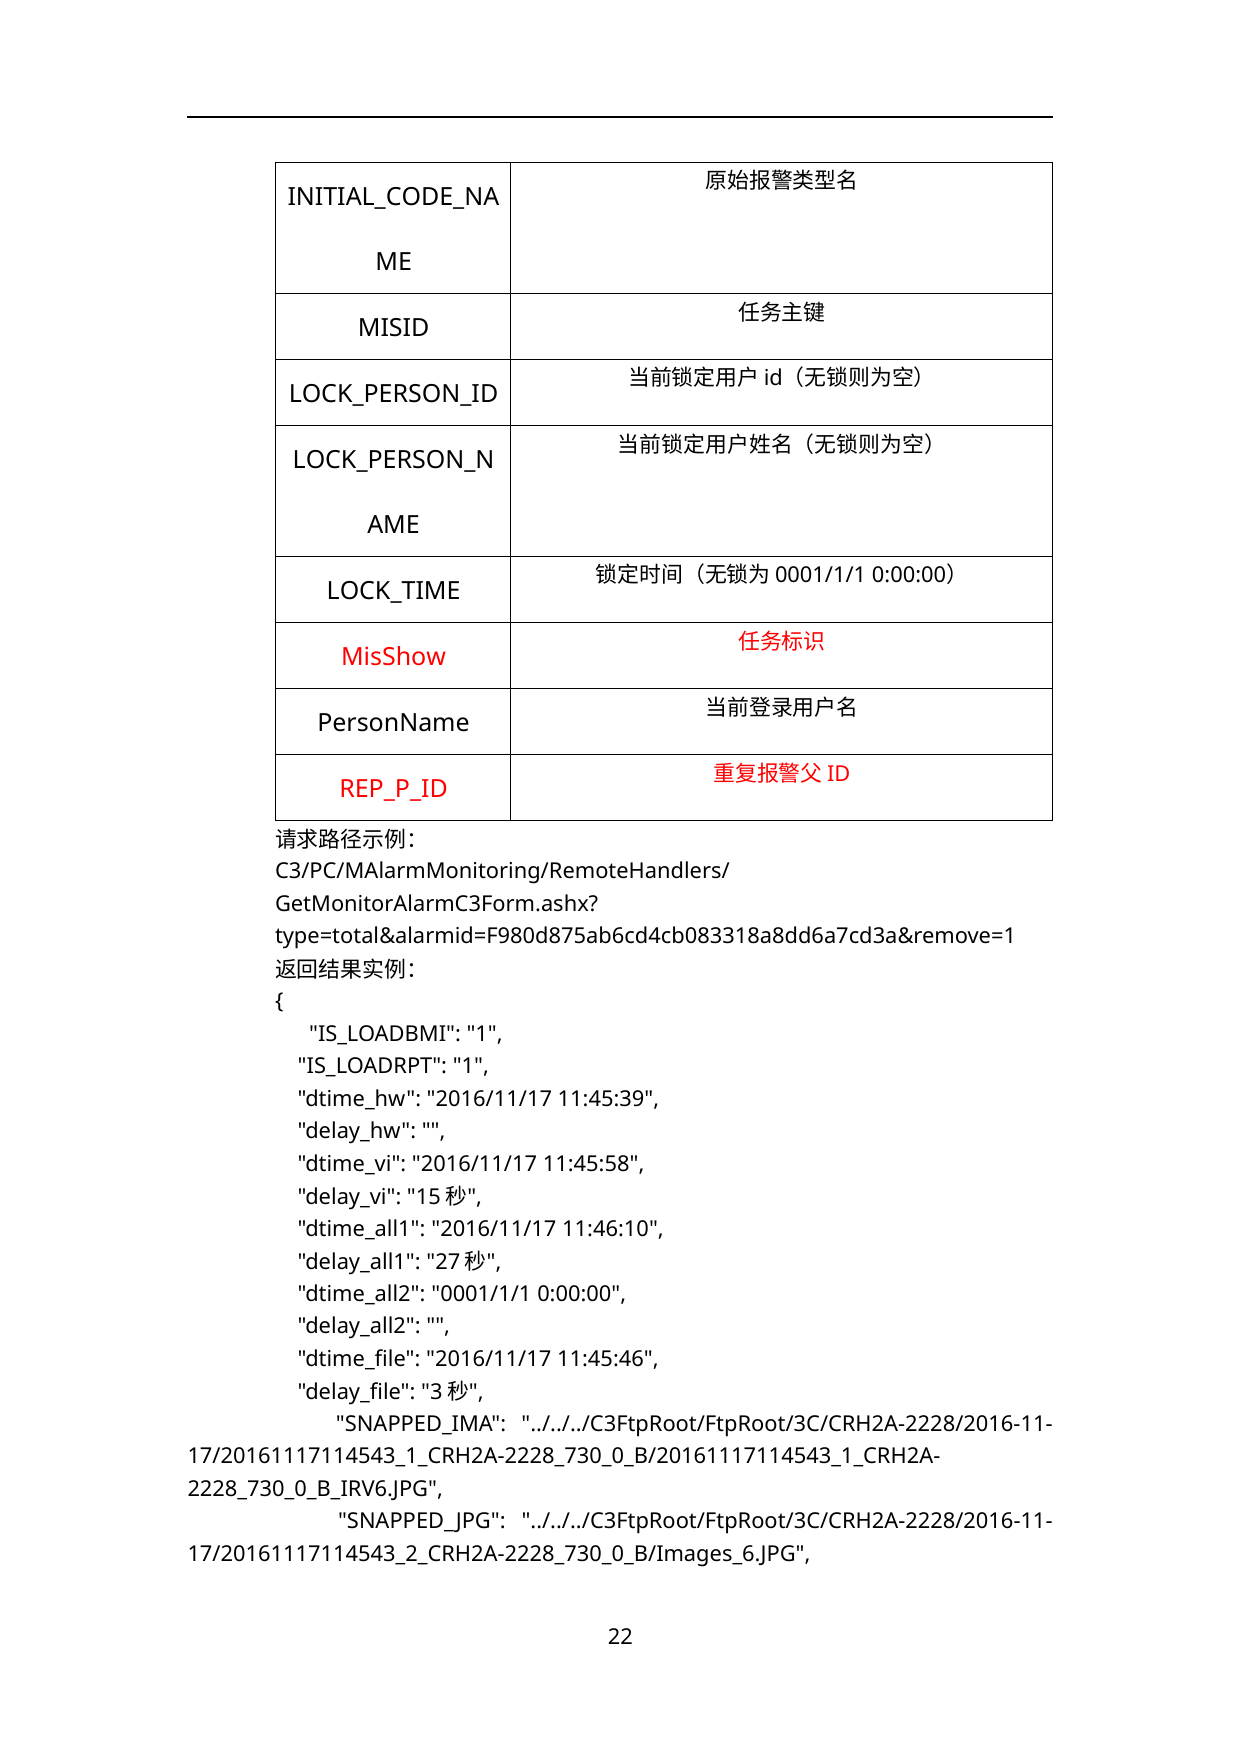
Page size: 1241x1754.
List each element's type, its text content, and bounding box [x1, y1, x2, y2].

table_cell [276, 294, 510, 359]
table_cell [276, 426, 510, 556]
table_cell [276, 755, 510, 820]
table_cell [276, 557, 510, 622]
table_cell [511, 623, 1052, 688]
text "dtime_vi": "2016/11/17 11:45:58", [187, 1146, 1053, 1179]
text "SNAPPED_JPG": "../../../C3FtpRoot/FtpRoot/3C/CRH2A-2228/2016-11-17/20161117114543_2_CRH2A-2228_730_0_B/Images_6.JPG", [187, 1504, 1053, 1569]
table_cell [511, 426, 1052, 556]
text "delay_vi": "15秒", [187, 1179, 1053, 1211]
text "delay_all2": "", [187, 1309, 1053, 1341]
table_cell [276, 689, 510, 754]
text 返回结果实例： [187, 951, 1053, 984]
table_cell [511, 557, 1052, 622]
text 请求路径示例： [187, 821, 1053, 854]
text "dtime_all1": "2016/11/17 11:46:10", [187, 1211, 1053, 1244]
text "SNAPPED_IMA": "../../../C3FtpRoot/FtpRoot/3C/CRH2A-2228/2016-11-17/20161117114543_1_CRH2A-2228_730_0_B/20161117114543_1_CRH2A-2228_730_0_B_IRV6.JPG", [187, 1406, 1053, 1504]
text "dtime_hw": "2016/11/17 11:45:39", [187, 1081, 1053, 1114]
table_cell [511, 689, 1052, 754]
text "delay_file": "3秒", [187, 1374, 1053, 1406]
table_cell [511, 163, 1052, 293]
text "dtime_file": "2016/11/17 11:45:46", [187, 1341, 1053, 1374]
text C3/PC/MAlarmMonitoring/RemoteHandlers/GetMonitorAlarmC3Form.ashx?type=total&alarmid=F980d875ab6cd4cb083318a8dd6a7cd3a&remove=1 [275, 854, 1053, 951]
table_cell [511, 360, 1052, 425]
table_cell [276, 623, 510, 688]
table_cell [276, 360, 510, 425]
text "dtime_all2": "0001/1/1 0:00:00", [187, 1276, 1053, 1309]
text "delay_all1": "27秒", [187, 1244, 1053, 1276]
text "IS_LOADBMI": "1", [187, 1016, 1053, 1049]
text "IS_LOADRPT": "1", [187, 1049, 1053, 1081]
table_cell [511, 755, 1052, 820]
text { [187, 984, 1053, 1016]
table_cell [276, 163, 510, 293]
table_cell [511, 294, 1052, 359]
text "delay_hw": "", [187, 1114, 1053, 1146]
